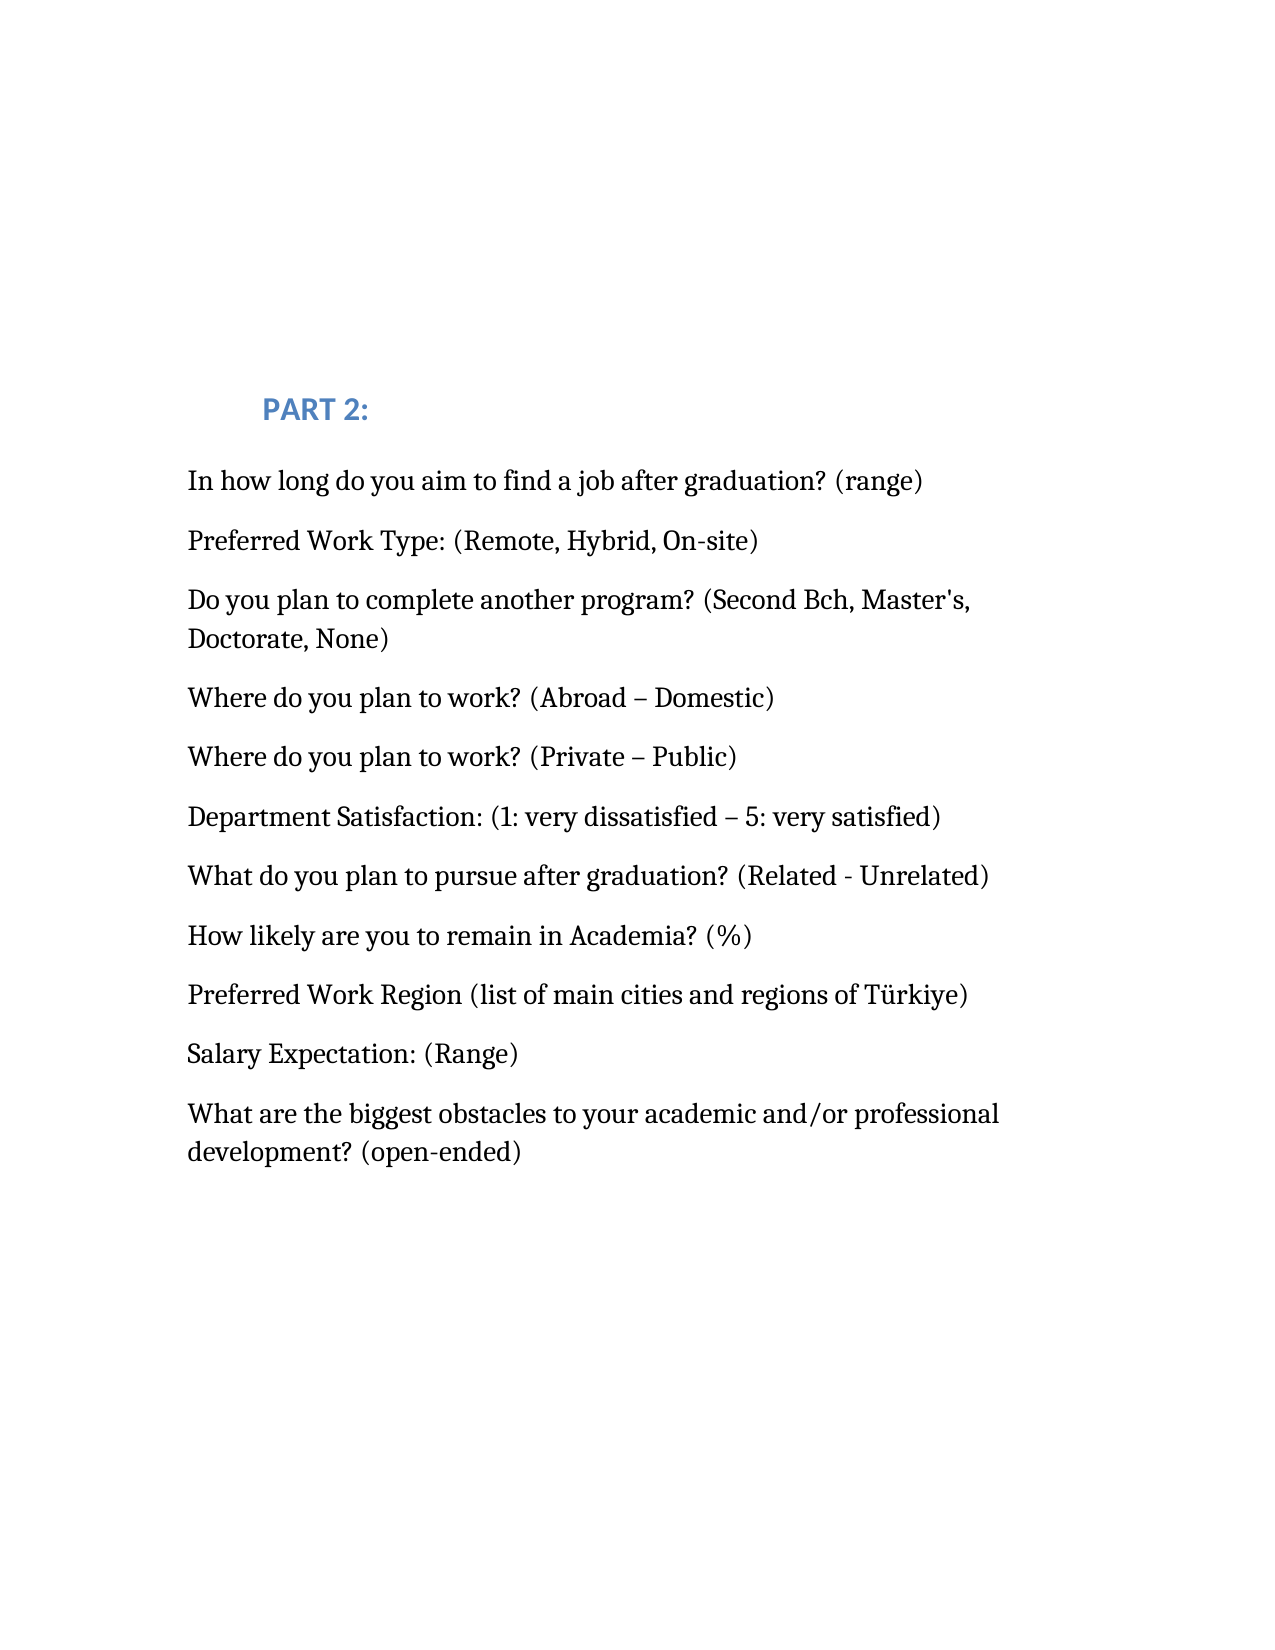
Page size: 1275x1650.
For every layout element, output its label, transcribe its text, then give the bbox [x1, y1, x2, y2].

text Salary Expectation: (Range) [187, 1037, 1087, 1071]
text What do you plan to pursue after graduation? (Related - Unrelated) [187, 859, 1087, 893]
text In how long do you aim to find a job after graduation? (range) [187, 464, 1087, 498]
text Where do you plan to work? (Private – Public) [187, 741, 1087, 774]
text How likely are you to remain in Academia? (%) [187, 919, 1087, 952]
text Department Satisfaction: (1: very dissatisfied – 5: very satisfied) [187, 800, 1087, 833]
subtitle PART 2: [187, 387, 1087, 428]
text Preferred Work Type: (Remote, Hybrid, On-site) [187, 524, 1087, 557]
text Do you plan to complete another program? (Second Bch, Master's, Doctorate, None) [187, 583, 1087, 655]
text What are the biggest obstacles to your academic and/or professional development? (open-ended) [187, 1097, 1087, 1169]
text Preferred Work Region (list of main cities and regions of Türkiye) [187, 978, 1087, 1012]
text Where do you plan to work? (Abroad – Domestic) [187, 681, 1087, 715]
